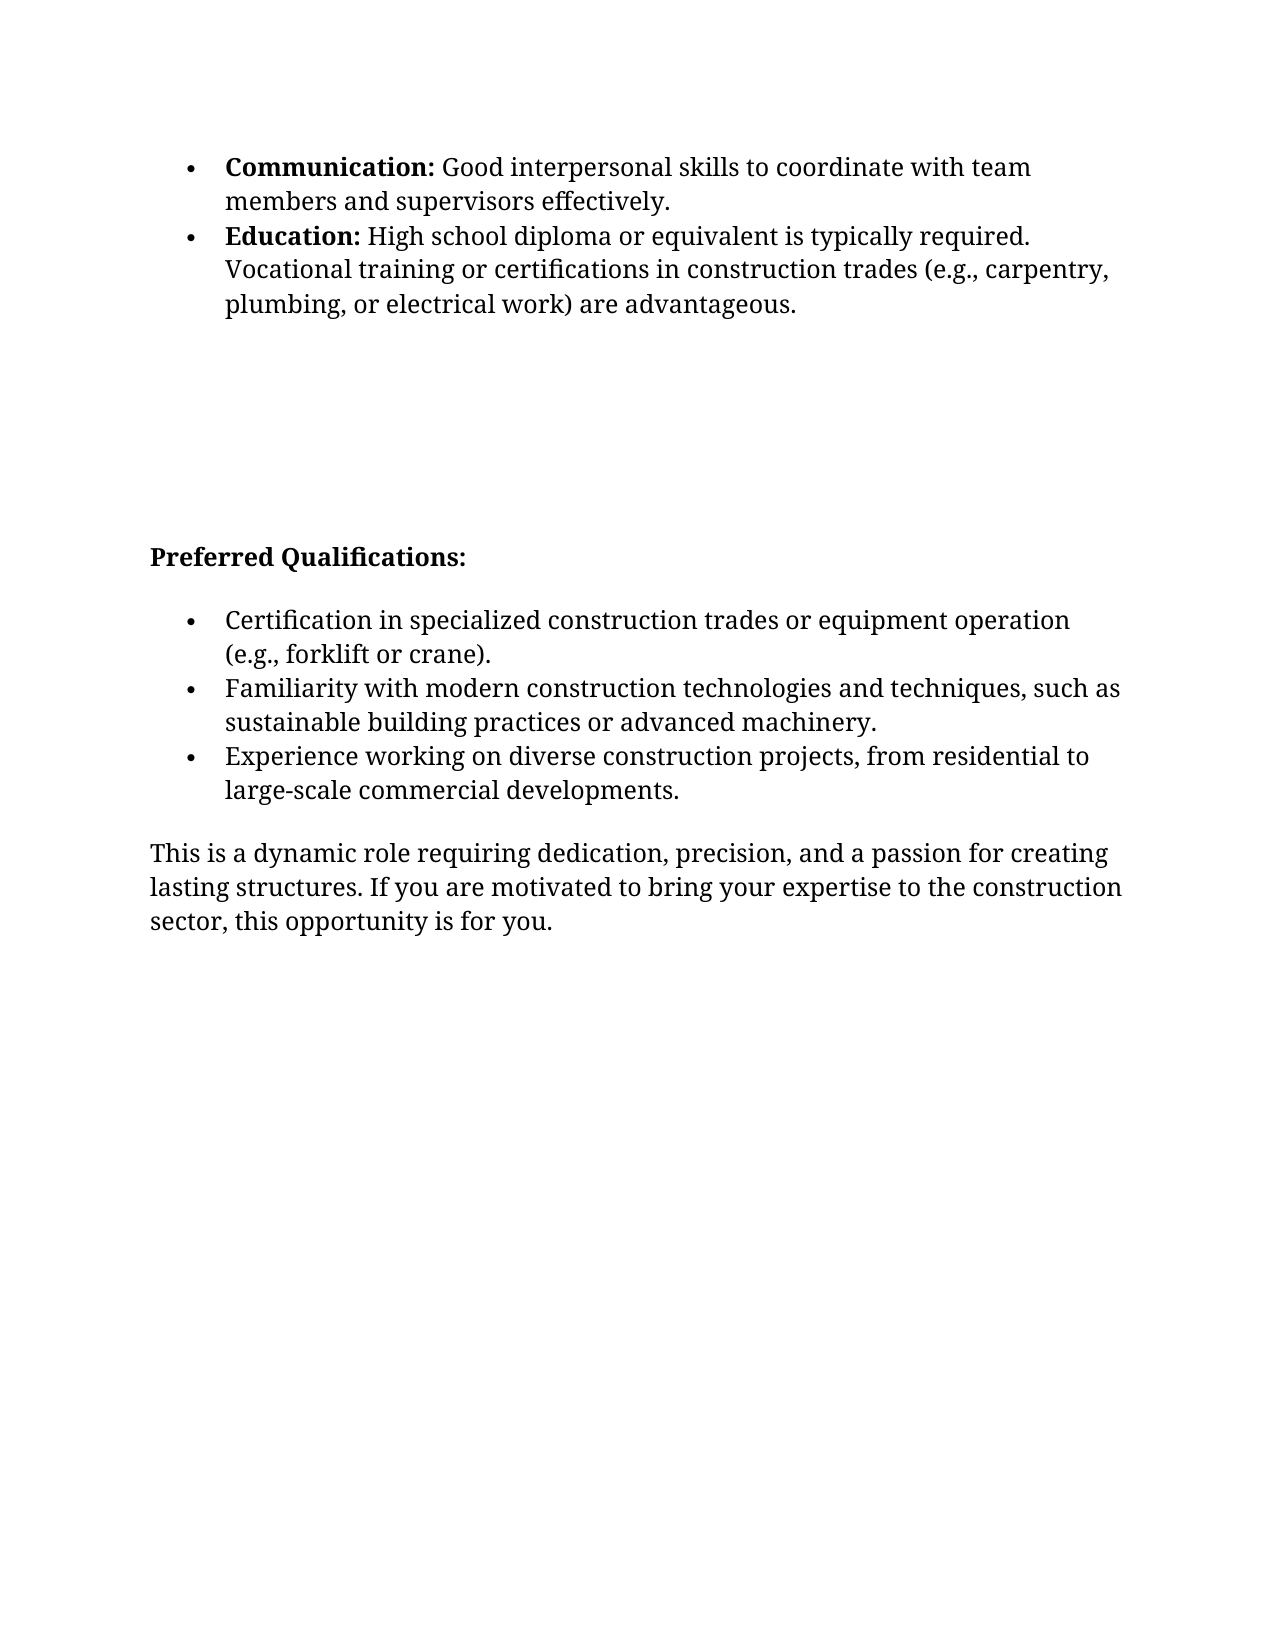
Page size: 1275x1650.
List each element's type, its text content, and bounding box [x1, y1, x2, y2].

text Preferred Qualifications: [150, 539, 1125, 573]
list Experience working on diverse construction projects, from residential to large-scale commercial developments. [187, 739, 1125, 807]
text This is a dynamic role requiring dedication, precision, and a passion for creating lasting structures. If you are motivated to bring your expertise to the construction sector, this opportunity is for you. [150, 836, 1125, 938]
list Certification in specialized construction trades or equipment operation (e.g., forklift or crane). [187, 602, 1125, 671]
list Education: High school diploma or equivalent is typically required. Vocational training or certifications in construction trades (e.g., carpentry, plumbing, or electrical work) are advantageous. [187, 218, 1125, 320]
list Communication: Good interpersonal skills to coordinate with team members and supervisors effectively. [187, 150, 1125, 218]
list Familiarity with modern construction technologies and techniques, such as sustainable building practices or advanced machinery. [187, 671, 1125, 739]
